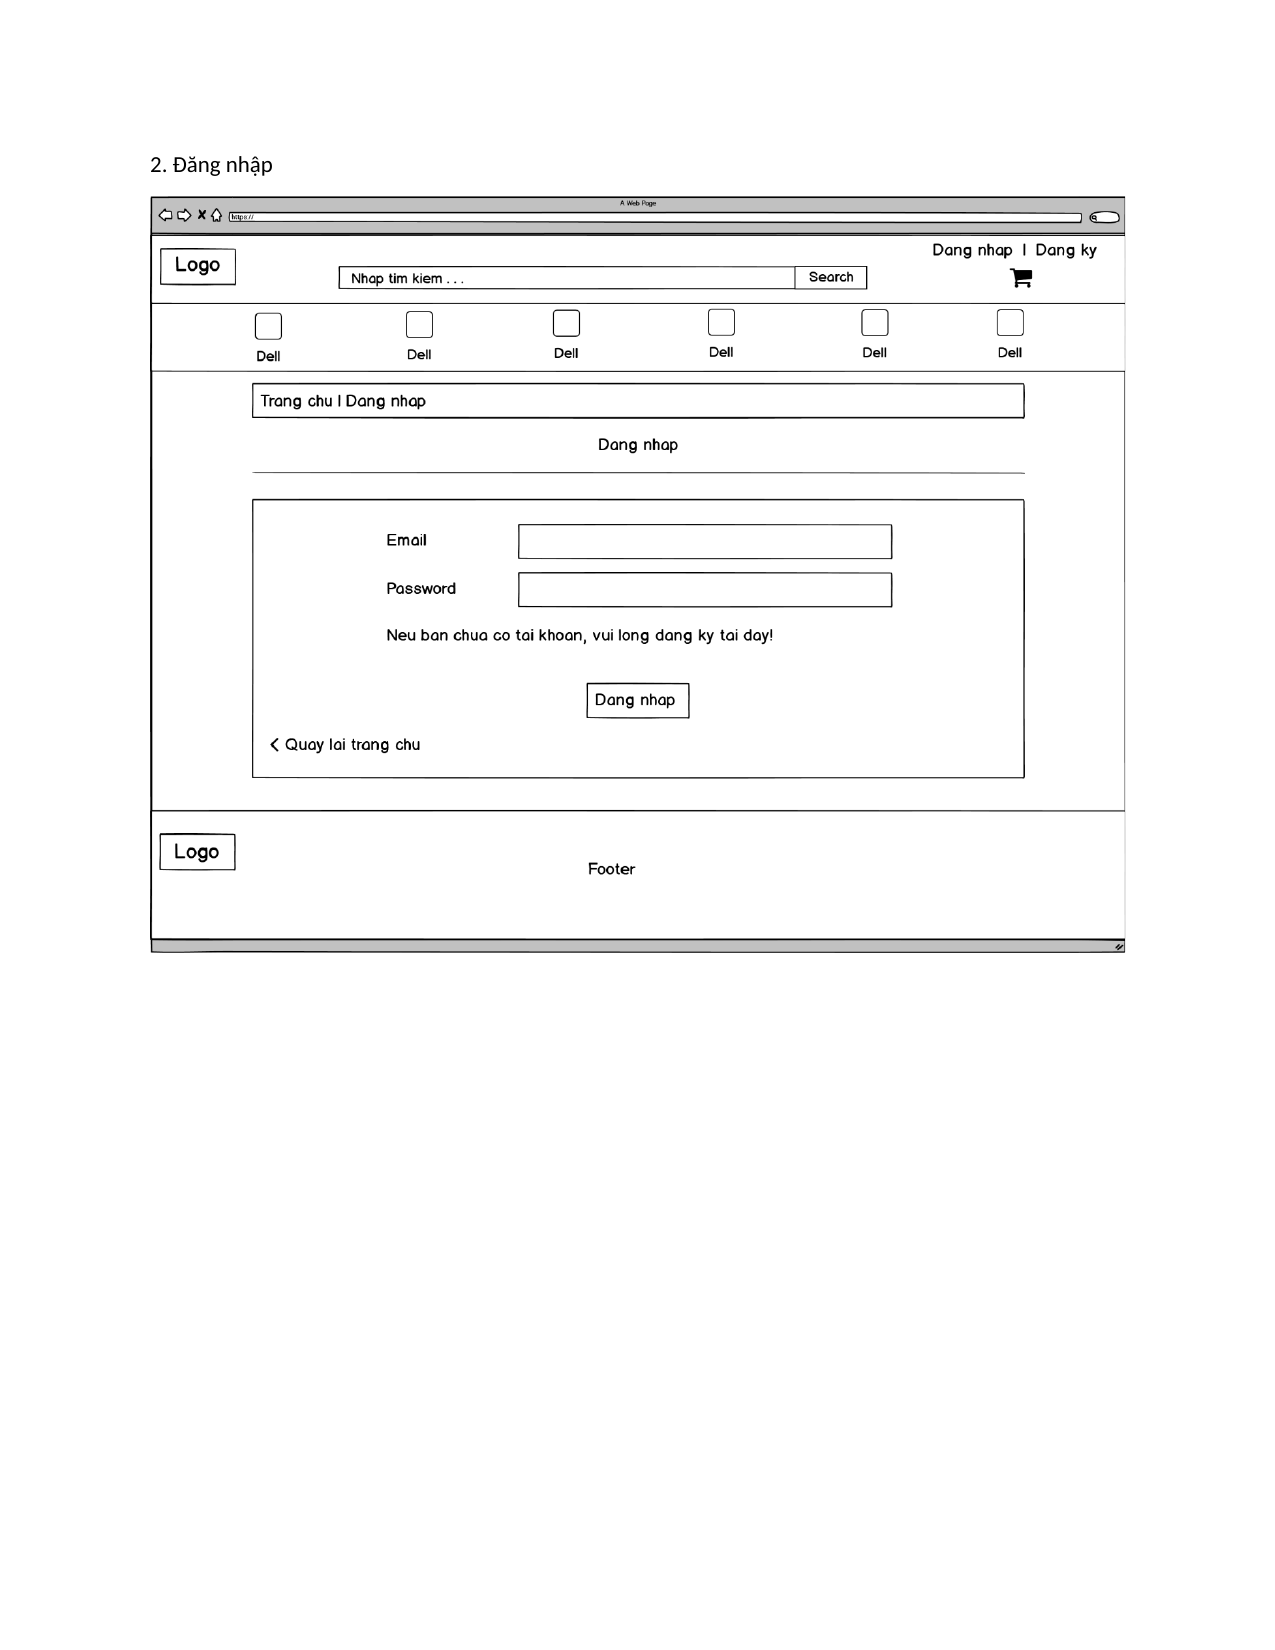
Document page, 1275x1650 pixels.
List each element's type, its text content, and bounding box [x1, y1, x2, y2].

picture [150, 196, 1125, 953]
text 2. Đăng nhập [150, 150, 1125, 178]
